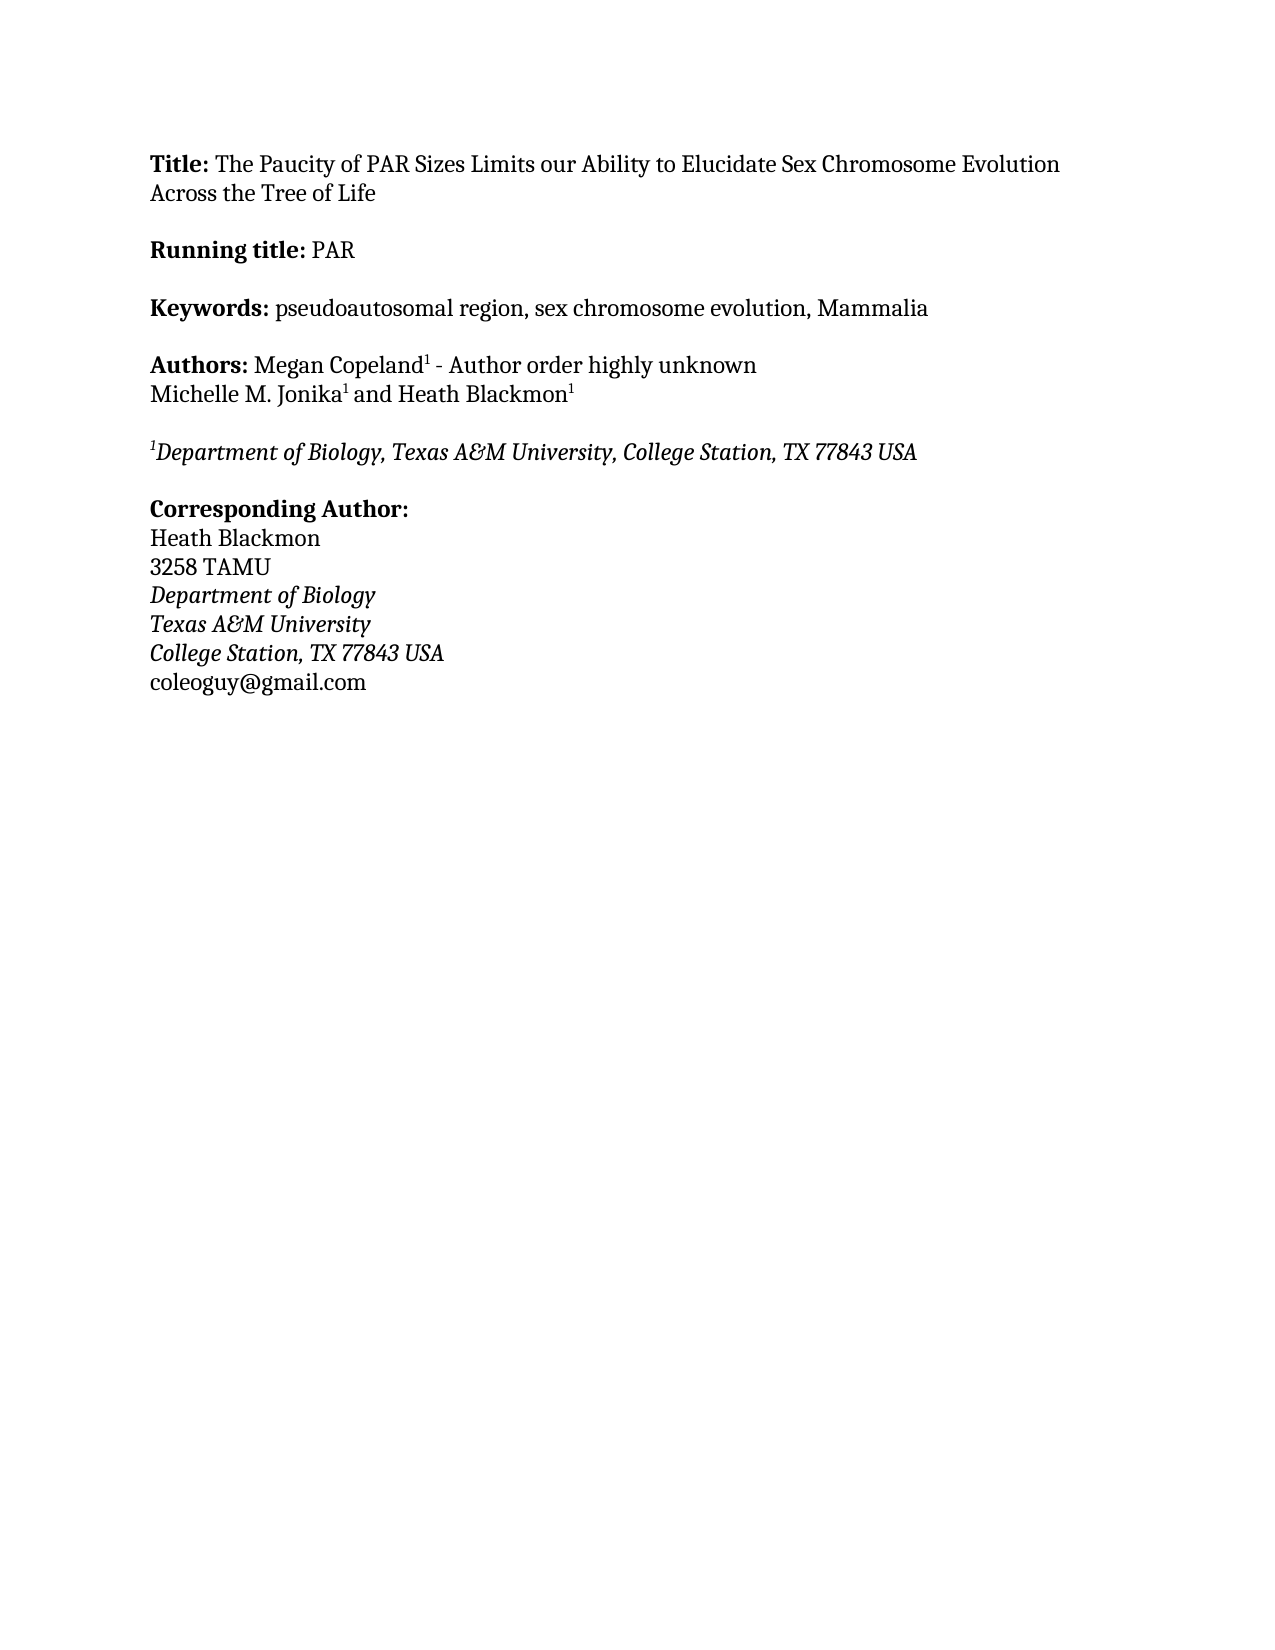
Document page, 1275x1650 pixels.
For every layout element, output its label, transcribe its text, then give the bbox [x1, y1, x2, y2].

text Texas A&M University [150, 610, 1125, 639]
text Authors: Megan Copeland1 - Author order highly unknown [150, 351, 1125, 380]
text Running title: PAR [150, 236, 1125, 265]
text College Station, TX 77843 USA [150, 639, 1125, 667]
text Heath Blackmon [150, 524, 1125, 552]
text 3258 TAMU [150, 552, 1125, 581]
text Title: The Paucity of PAR Sizes Limits our Ability to Elucidate Sex Chromosome Evolution Across the Tree of Life [150, 150, 1125, 207]
text Department of Biology [150, 581, 1125, 610]
text 1Department of Biology, Texas A&M University, College Station, TX 77843 USA [150, 437, 1125, 466]
text coleoguy@gmail.com [150, 667, 1125, 696]
text Michelle M. Jonika1 and Heath Blackmon1 [150, 380, 1125, 409]
text Corresponding Author: [150, 495, 1125, 524]
text Keywords: pseudoautosomal region, sex chromosome evolution, Mammalia [150, 294, 1125, 322]
